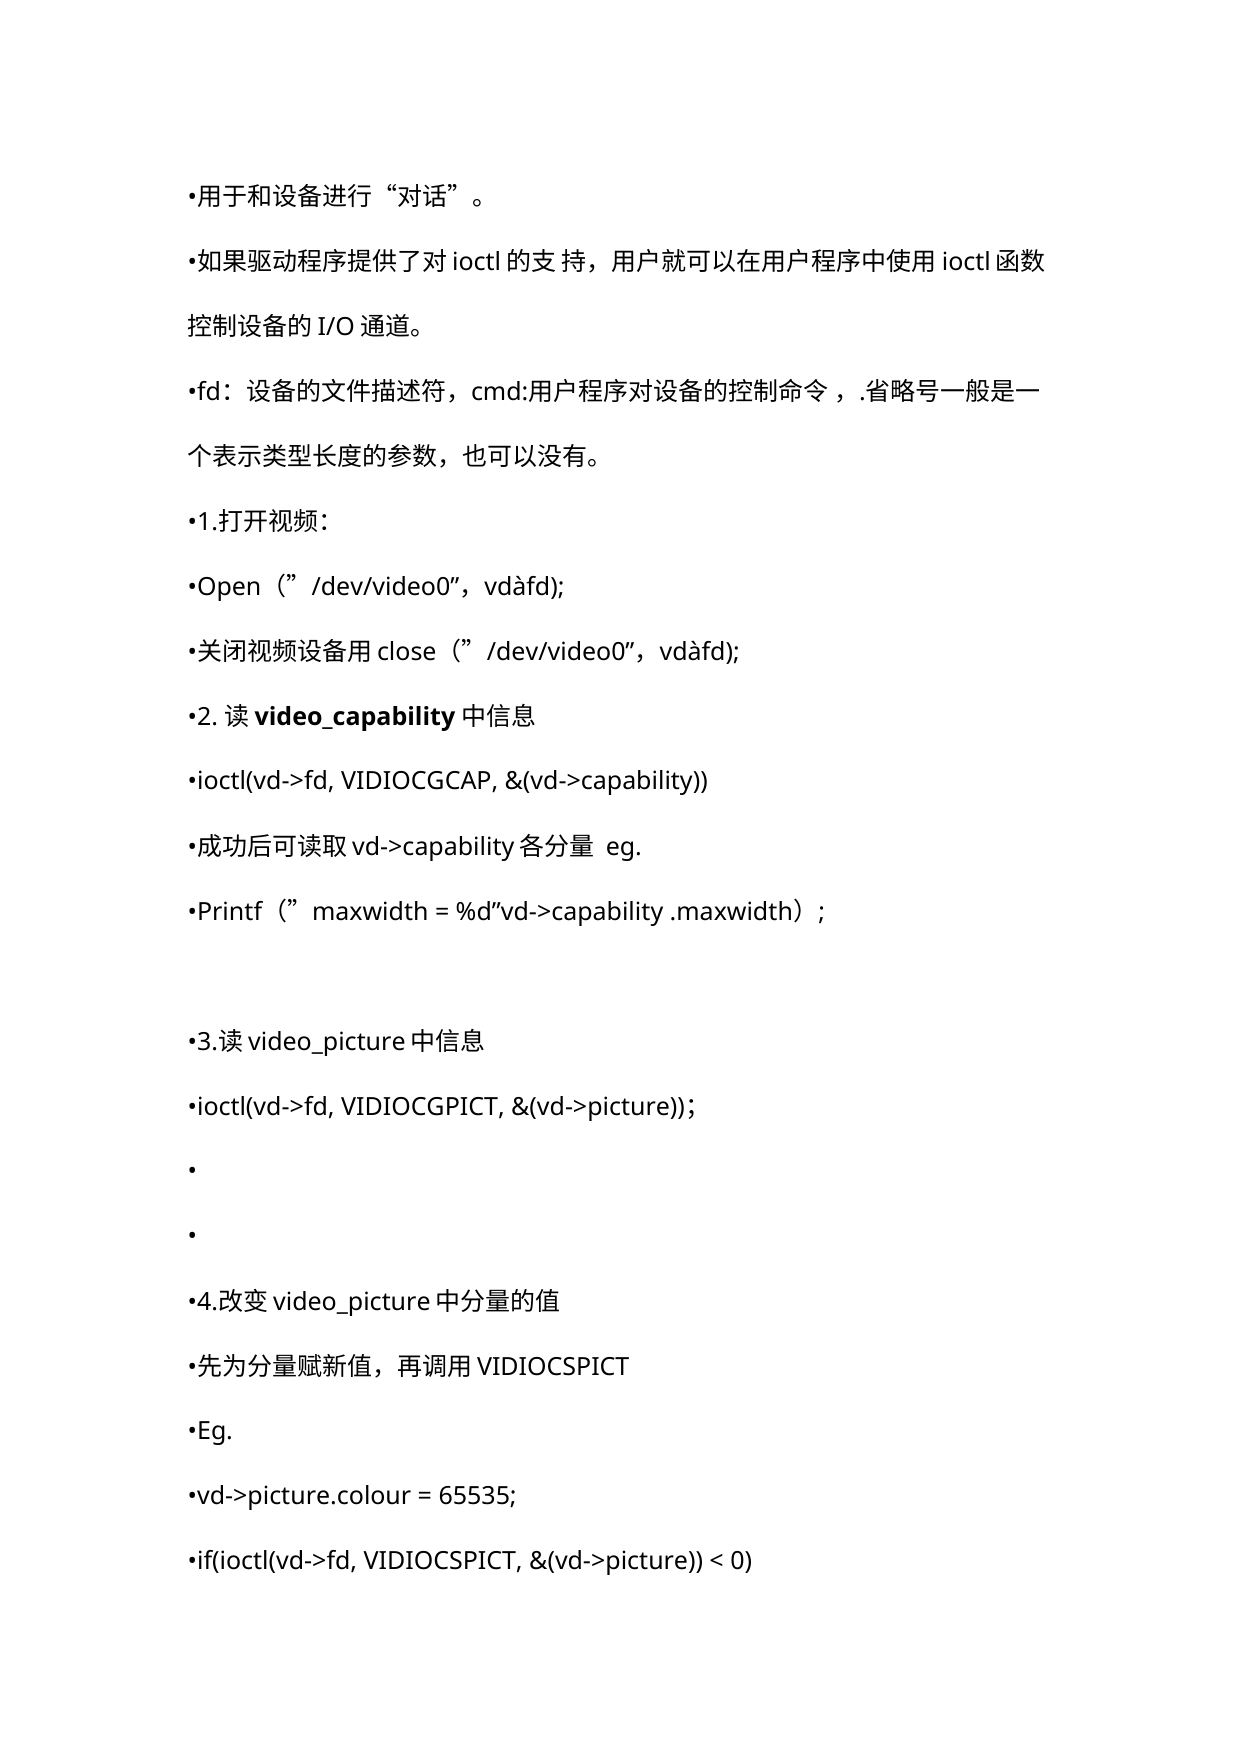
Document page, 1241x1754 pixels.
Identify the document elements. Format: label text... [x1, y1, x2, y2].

text • [187, 1202, 1053, 1267]
text •3.读video_picture中信息 [187, 1007, 1053, 1072]
text •Printf（”maxwidth = %d”vd->capability .maxwidth）; [187, 877, 1053, 942]
text •ioctl(vd->fd, VIDIOCGPICT, &(vd->picture))； [187, 1072, 1053, 1137]
text •成功后可读取vd->capability各分量 eg. [187, 812, 1053, 877]
text •如果驱动程序提供了对ioctl的支 持，用户就可以在用户程序中使用ioctl函数控制设备的I/O通道。 [187, 227, 1053, 357]
text •1.打开视频： [187, 487, 1053, 552]
text •if(ioctl(vd->fd, VIDIOCSPICT, &(vd->picture)) < 0) [187, 1527, 1053, 1592]
text •vd->picture.colour = 65535; [187, 1462, 1053, 1527]
text •先为分量赋新值，再调用VIDIOCSPICT [187, 1332, 1053, 1397]
text •关闭视频设备用close（”/dev/video0”，vdàfd); [187, 617, 1053, 682]
text •用于和设备进行“对话”。 [187, 162, 1053, 227]
text •4.改变video_picture中分量的值 [187, 1267, 1053, 1332]
text •fd：设备的文件描述符，cmd:用户程序对设备的控制命令 ，.省略号一般是一个表示类型长度的参数，也可以没有。 [187, 357, 1053, 487]
text •Open（”/dev/video0”，vdàfd); [187, 552, 1053, 617]
text • [187, 1137, 1053, 1202]
text •ioctl(vd->fd, VIDIOCGCAP, &(vd->capability)) [187, 747, 1053, 812]
text •2. 读video_capability 中信息 [187, 682, 1053, 747]
text •Eg. [187, 1397, 1053, 1462]
